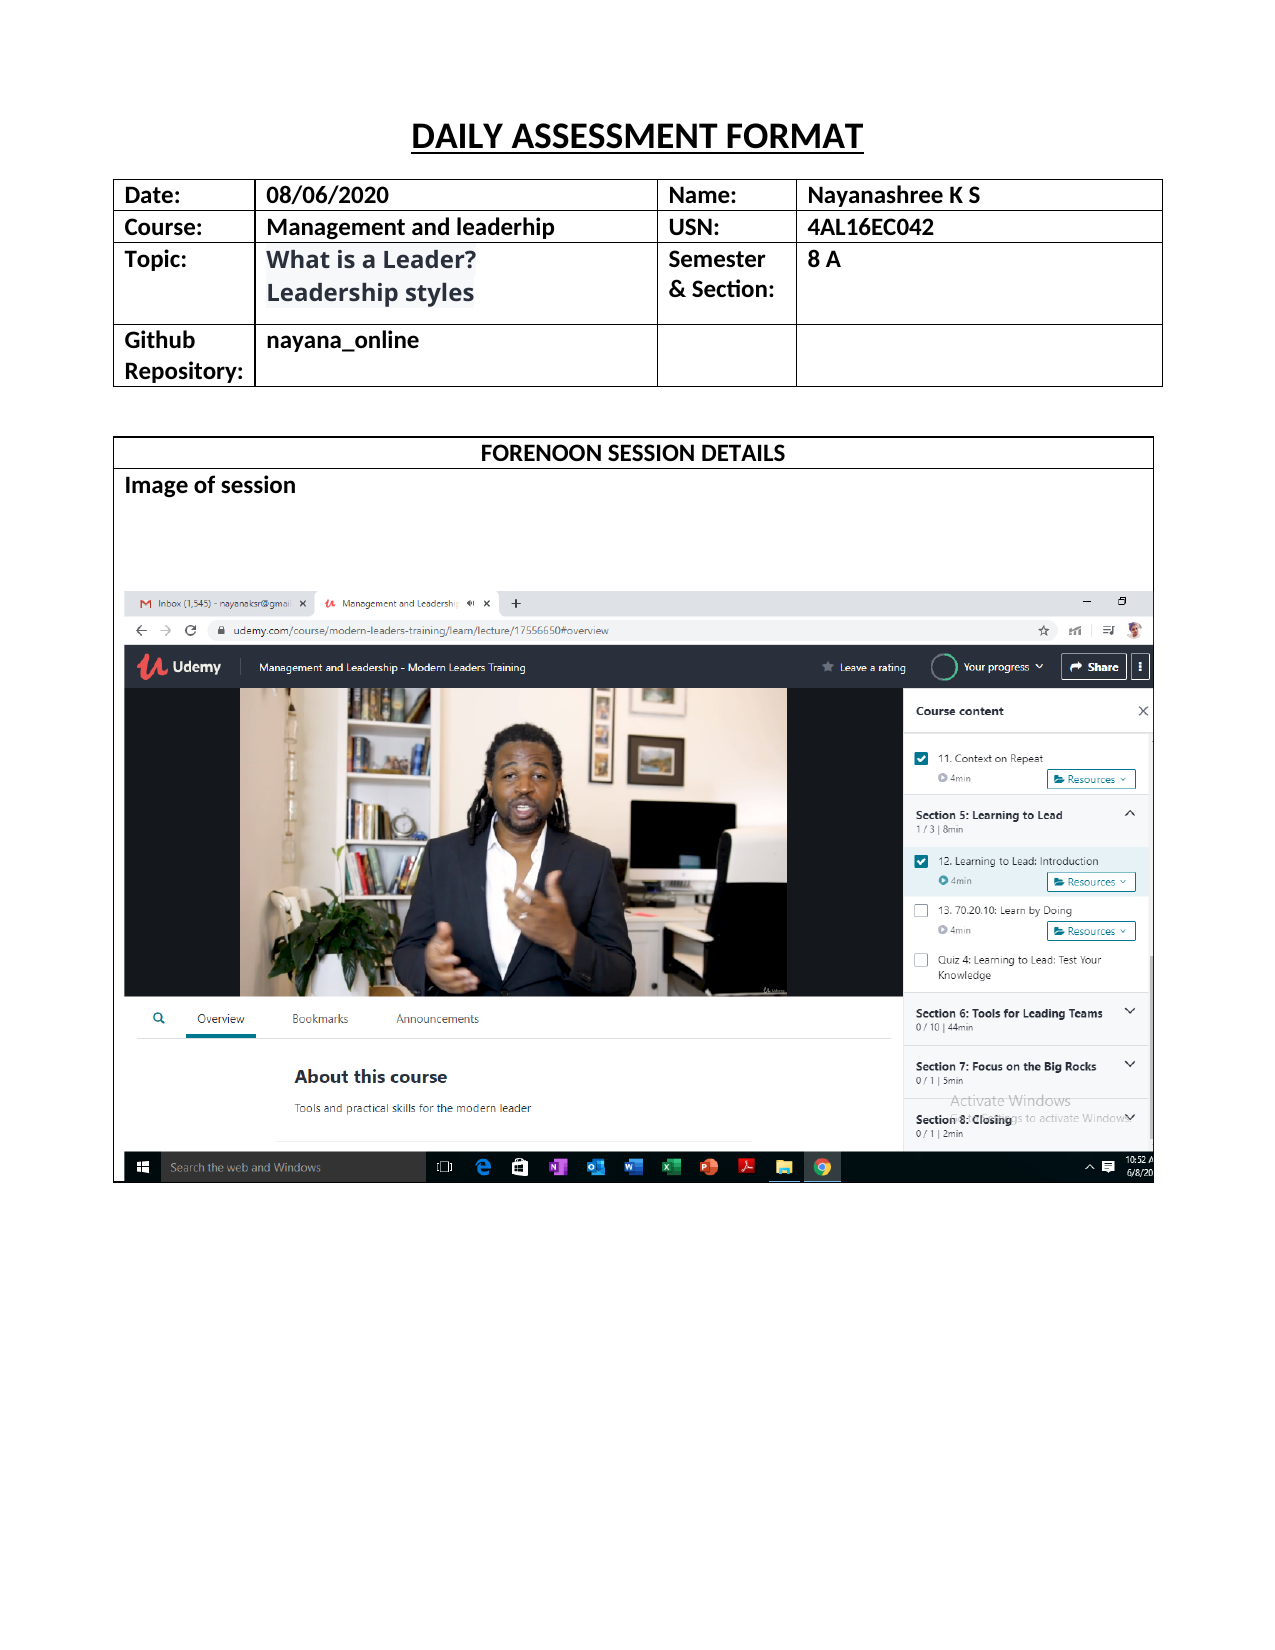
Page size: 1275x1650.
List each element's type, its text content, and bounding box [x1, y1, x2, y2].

table_header 08/06/2020 [256, 180, 657, 210]
table_cell [797, 325, 1162, 386]
table_header Name: [658, 180, 796, 210]
table_header Date: [114, 180, 254, 210]
table_cell USN: [658, 211, 796, 242]
table_cell Image of session [114, 469, 1153, 1181]
table_cell What is a Leader? Leadership styles [256, 243, 657, 324]
table_header Nayanashree K S [797, 180, 1162, 210]
table_cell Github Repository: [114, 325, 254, 386]
table_cell [658, 325, 796, 386]
picture [124, 591, 1154, 1182]
table_cell Semester & Section: [658, 243, 796, 324]
table_cell nayana_online [256, 325, 657, 386]
table_cell Management and leaderhip [256, 211, 657, 242]
table_cell 8 A [797, 243, 1162, 324]
table_header FORENOON SESSION DETAILS [114, 438, 1153, 468]
table_cell Topic: [114, 243, 254, 324]
text DAILY ASSESSMENT FORMAT [112, 112, 1162, 158]
table_cell Course: [114, 211, 254, 242]
table_cell 4AL16EC042 [797, 211, 1162, 242]
